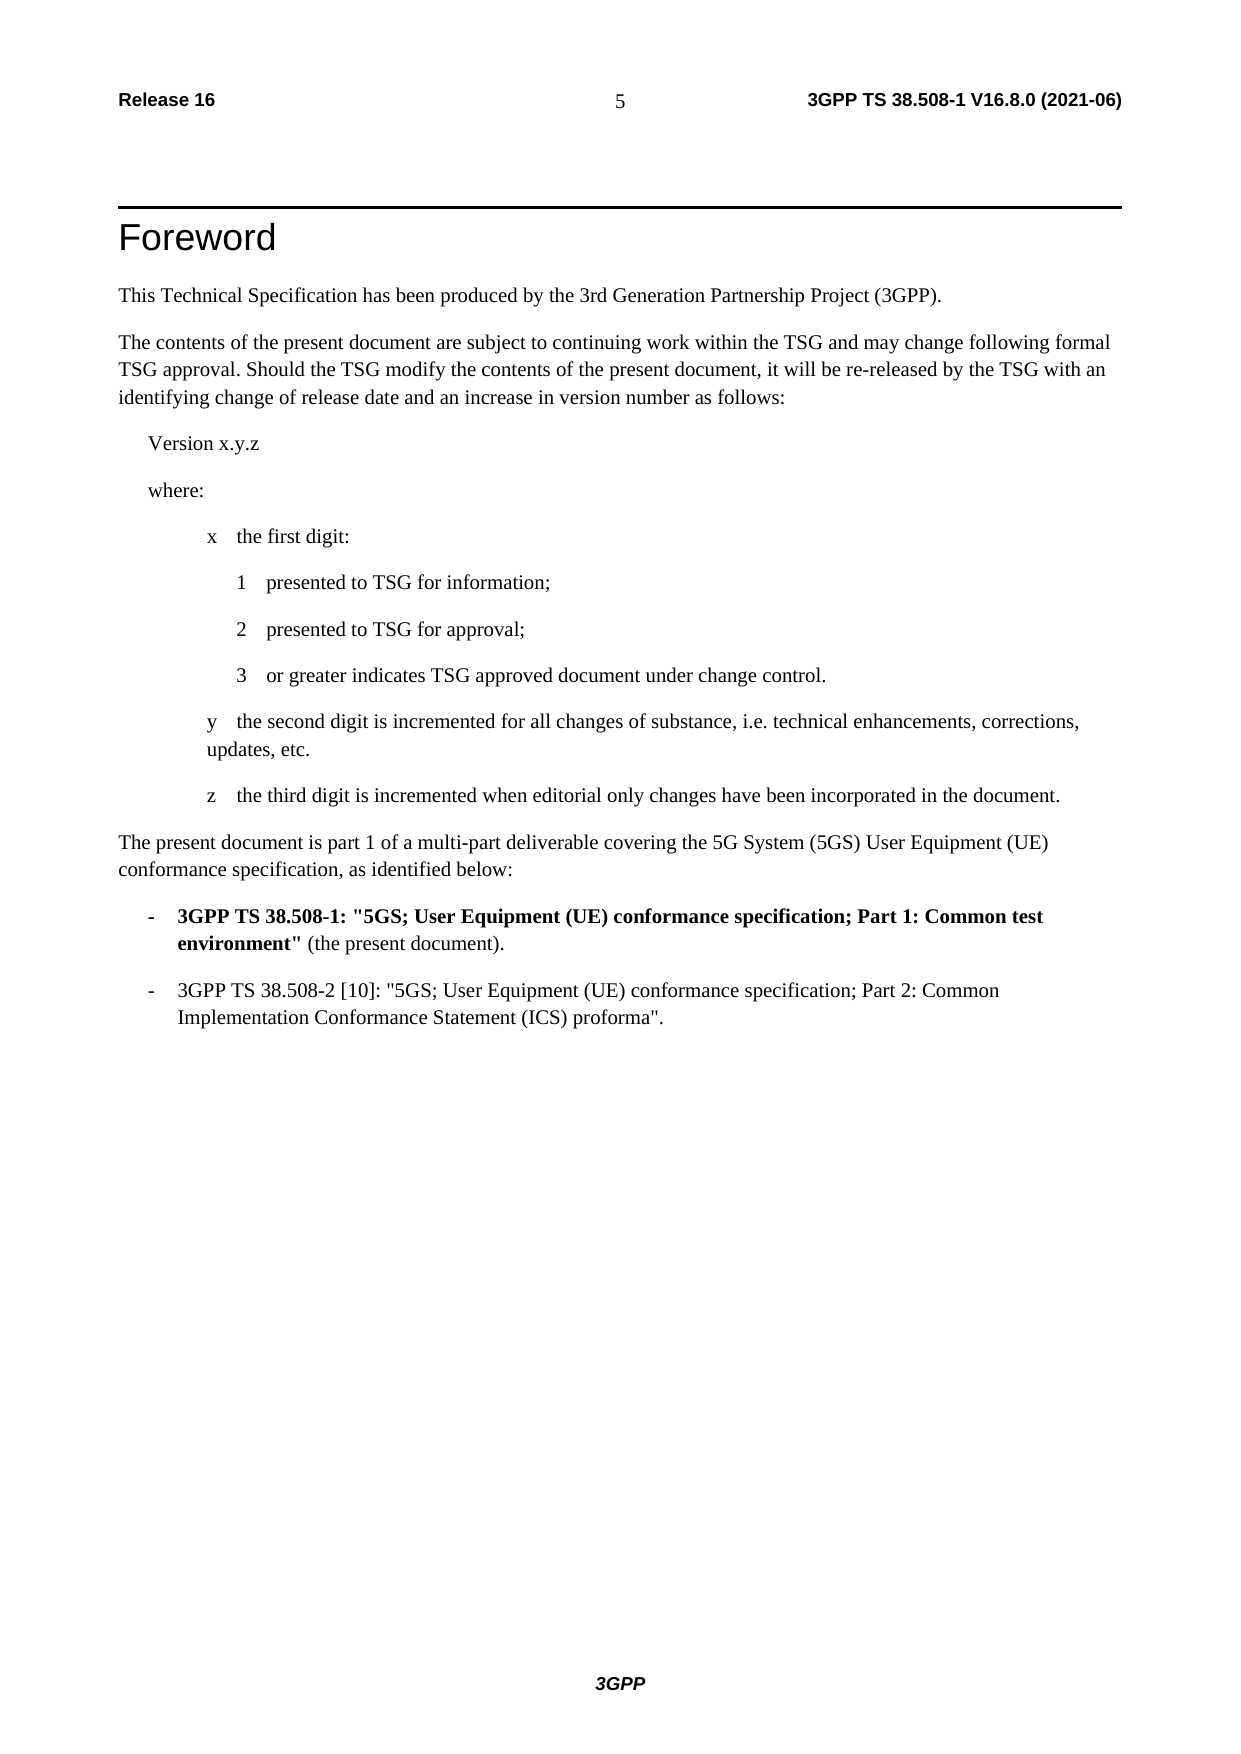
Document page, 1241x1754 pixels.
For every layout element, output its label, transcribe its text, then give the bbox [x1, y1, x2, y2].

text This Technical Specification has been produced by the 3rd Generation Partnership Project (3GPP). [118, 283, 1122, 307]
text - 3GPP TS 38.508-1: "5GS; User Equipment (UE) conformance specification; Part 1: Common test environment" (the present document). [148, 903, 1122, 955]
subtitle Foreword [118, 209, 1122, 258]
text 2 presented to TSG for approval; [236, 617, 1122, 641]
text where: [148, 477, 1122, 502]
text - 3GPP TS 38.508-2 [10]: "5GS; User Equipment (UE) conformance specification; Part 2: Common Implementation Conformance Statement (ICS) proforma". [148, 977, 1122, 1029]
text 1 presented to TSG for information; [236, 570, 1122, 594]
text z the third digit is incremented when editorial only changes have been incorporated in the document. [207, 783, 1122, 807]
text y the second digit is incremented for all changes of substance, i.e. technical enhancements, corrections, updates, etc. [207, 709, 1122, 761]
text x the first digit: [207, 524, 1122, 548]
text 3 or greater indicates TSG approved document under change control. [236, 663, 1122, 687]
text The present document is part 1 of a multi-part deliverable covering the 5G System (5GS) User Equipment (UE) conformance specification, as identified below: [118, 829, 1122, 881]
text The contents of the present document are subject to continuing work within the TSG and may change following formal TSG approval. Should the TSG modify the contents of the present document, it will be re-released by the TSG with an identifying change of release date and an increase in version number as follows: [118, 329, 1122, 409]
text Version x.y.z [148, 431, 1122, 455]
